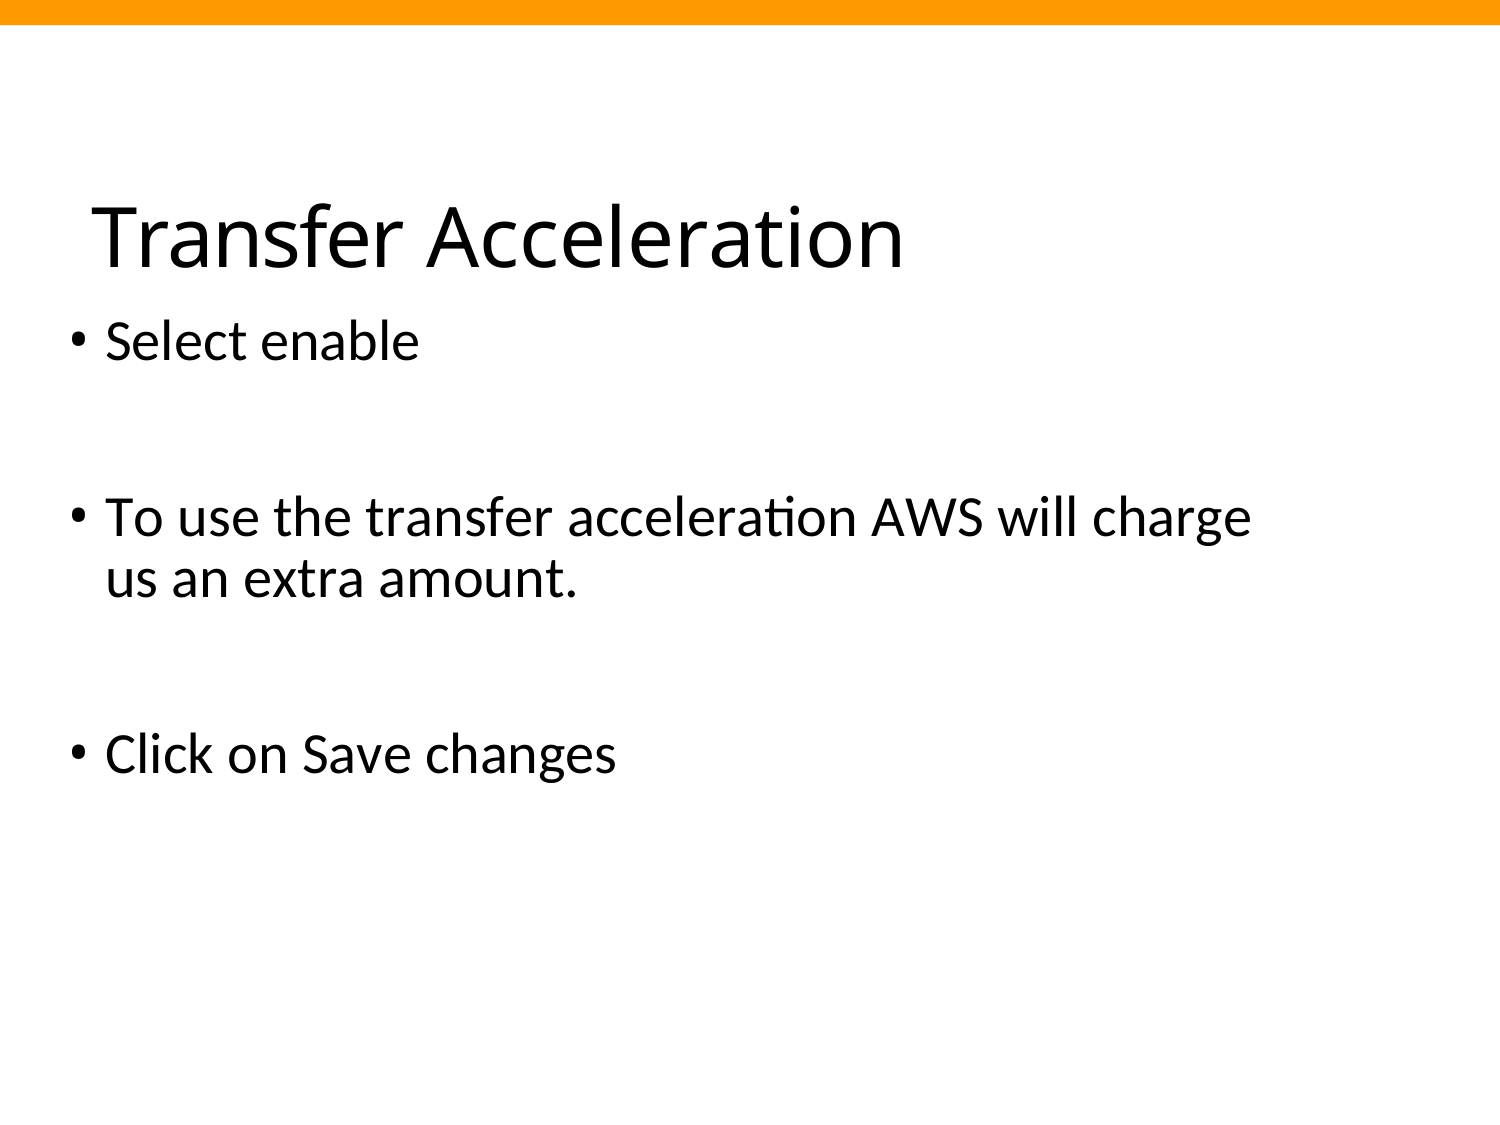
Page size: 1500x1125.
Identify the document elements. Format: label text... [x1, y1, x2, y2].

list Select enable [67, 298, 1456, 378]
subtitle Transfer Acceleration [91, 178, 1456, 292]
list Click on Save changes [67, 711, 1456, 791]
list To use the transfer acceleration AWS will charge us an extra amount. [67, 481, 1305, 612]
